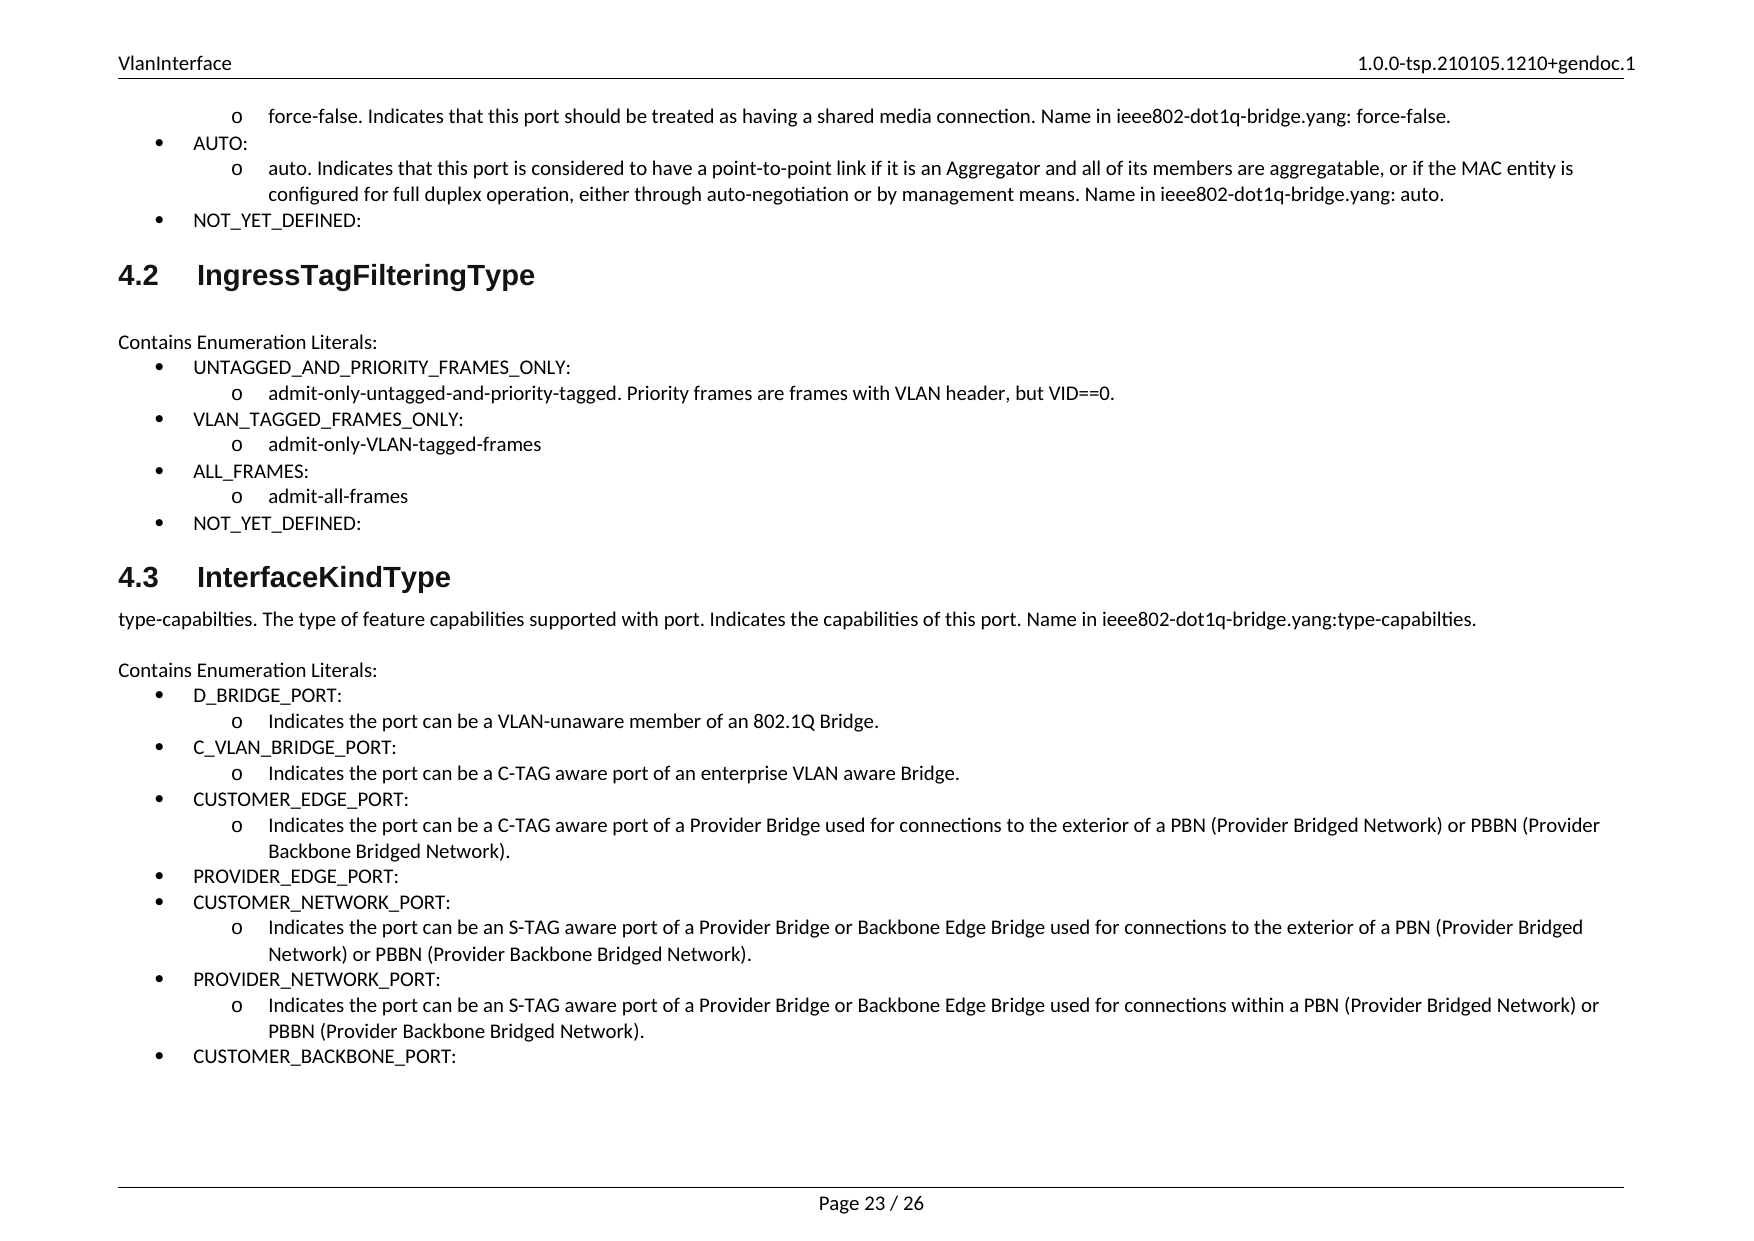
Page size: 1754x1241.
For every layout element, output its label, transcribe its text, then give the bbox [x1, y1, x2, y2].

text Contains Enumeration Literals: [118, 329, 1624, 354]
list Indicates the port can be a C-TAG aware port of an enterprise VLAN aware Bridge. [231, 760, 1624, 786]
list D_BRIDGE_PORT: [156, 683, 1624, 708]
list PROVIDER_NETWORK_PORT: [156, 966, 1624, 992]
list force-false. Indicates that this port should be treated as having a shared media connection. Name in ieee802-dot1q-bridge.yang: force-false. [231, 103, 1624, 130]
list C_VLAN_BRIDGE_PORT: [156, 734, 1624, 760]
list auto. Indicates that this port is considered to have a point-to-point link if it is an Aggregator and all of its members are aggregatable, or if the MAC entity is configured for full duplex operation, either through auto-negotiation or by management means. Name in ieee802-dot1q-bridge.yang: auto. [231, 155, 1624, 207]
list NOT_YET_DEFINED: [156, 207, 1624, 232]
list AUTO: [156, 130, 1624, 155]
list NOT_YET_DEFINED: [156, 510, 1624, 535]
list admit-only-VLAN-tagged-frames [231, 432, 1624, 458]
list CUSTOMER_BACKBONE_PORT: [156, 1044, 1624, 1069]
list CUSTOMER_NETWORK_PORT: [156, 889, 1624, 914]
list admit-all-frames [231, 483, 1624, 510]
list ALL_FRAMES: [156, 458, 1624, 483]
subtitle InterfaceKindType [118, 560, 1624, 594]
list Indicates the port can be an S-TAG aware port of a Provider Bridge or Backbone Edge Bridge used for connections to the exterior of a PBN (Provider Bridged Network) or PBBN (Provider Backbone Bridged Network). [231, 914, 1624, 966]
list VLAN_TAGGED_FRAMES_ONLY: [156, 406, 1624, 432]
text Contains Enumeration Literals: [118, 657, 1624, 683]
list CUSTOMER_EDGE_PORT: [156, 786, 1624, 812]
list Indicates the port can be a C-TAG aware port of a Provider Bridge used for connections to the exterior of a PBN (Provider Bridged Network) or PBBN (Provider Backbone Bridged Network). [231, 812, 1624, 864]
text type-capabilties. The type of feature capabilities supported with port. Indicates the capabilities of this port. Name in ieee802-dot1q-bridge.yang:type-capabilties. [118, 606, 1624, 632]
list Indicates the port can be an S-TAG aware port of a Provider Bridge or Backbone Edge Bridge used for connections within a PBN (Provider Bridged Network) or PBBN (Provider Backbone Bridged Network). [231, 992, 1624, 1044]
list admit-only-untagged-and-priority-tagged. Priority frames are frames with VLAN header, but VID==0. [231, 380, 1624, 406]
subtitle IngressTagFilteringType [118, 257, 1624, 291]
list Indicates the port can be a VLAN-unaware member of an 802.1Q Bridge. [231, 708, 1624, 734]
list UNTAGGED_AND_PRIORITY_FRAMES_ONLY: [156, 354, 1624, 380]
list PROVIDER_EDGE_PORT: [156, 864, 1624, 889]
